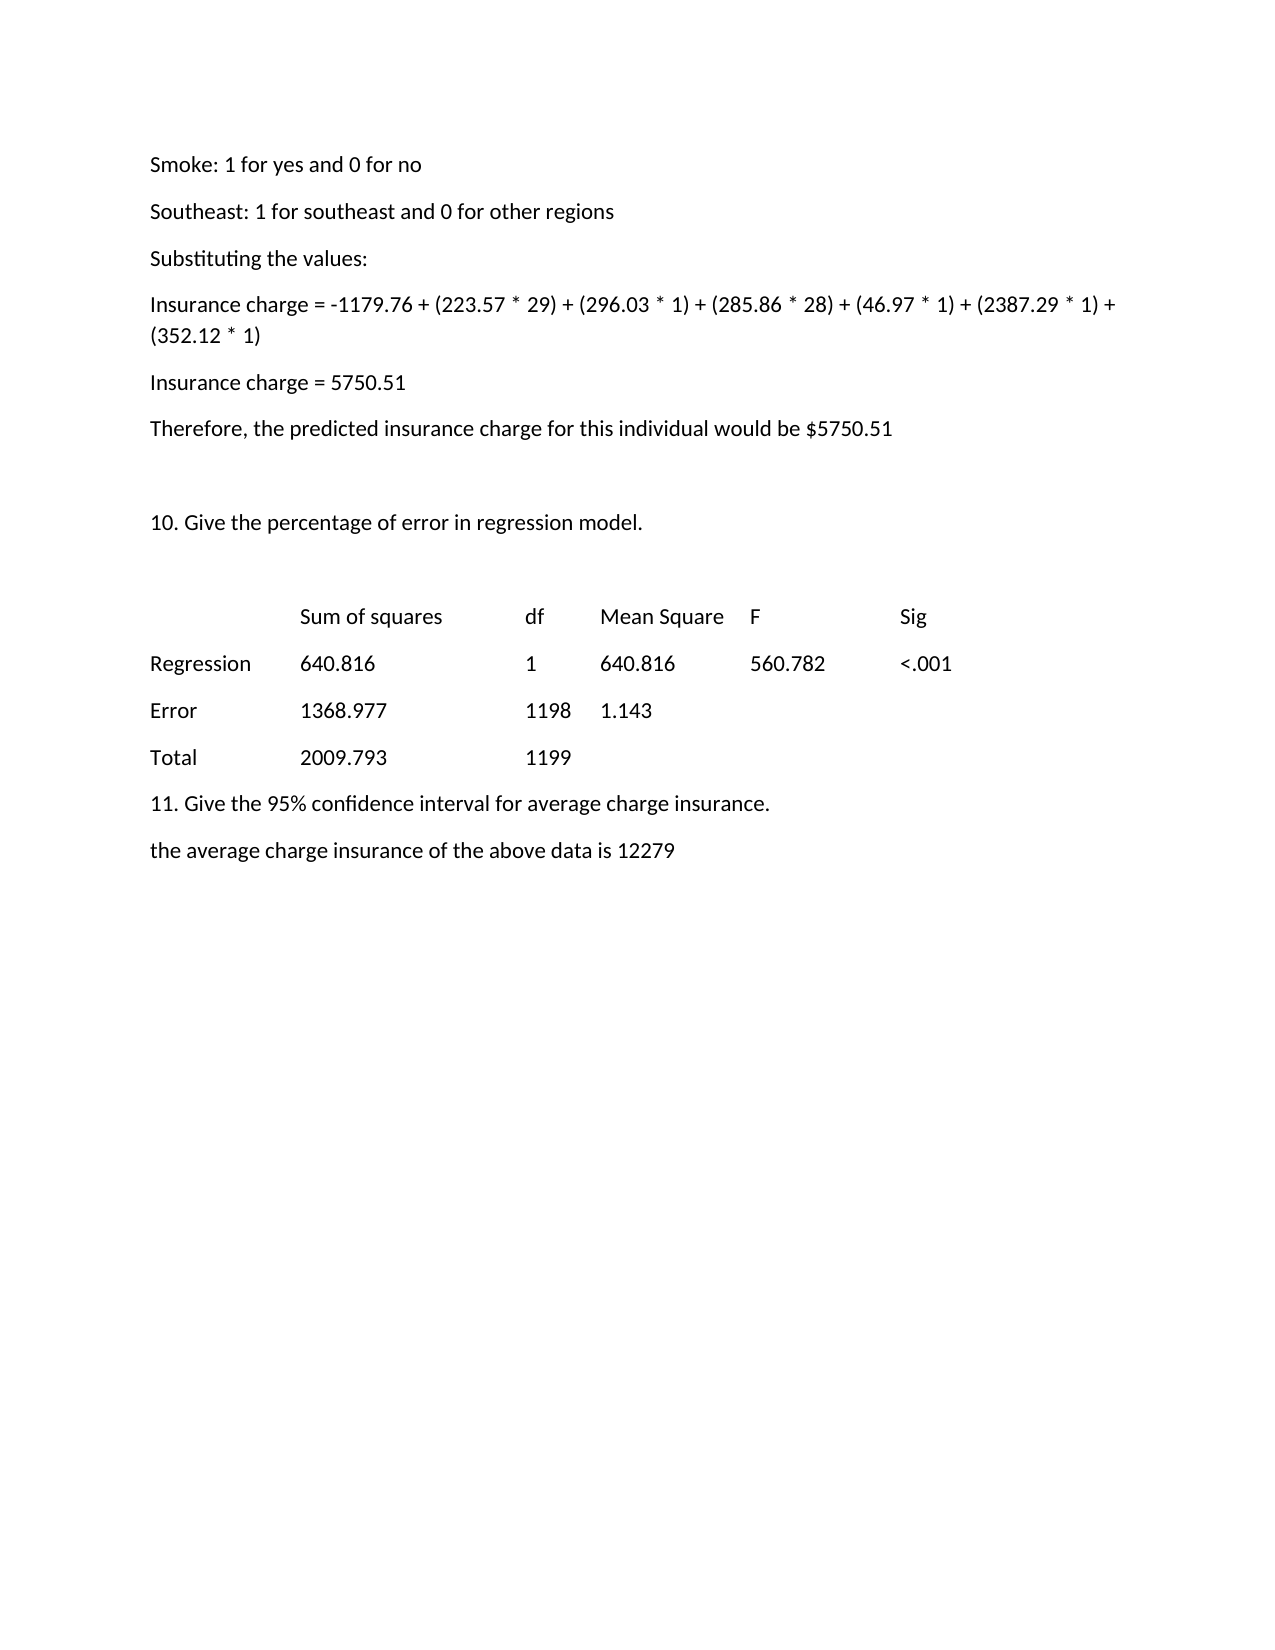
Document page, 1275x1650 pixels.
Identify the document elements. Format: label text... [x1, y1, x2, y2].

text Error 1368.977 1198 1.143 [150, 696, 1125, 724]
text Regression 640.816 1 640.816 560.782 <.001 [150, 649, 1125, 677]
text Substituting the values: [150, 244, 1125, 272]
text Insurance charge = -1179.76 + (223.57 * 29) + (296.03 * 1) + (285.86 * 28) + (46.97 * 1) + (2387.29 * 1) + (352.12 * 1) [150, 291, 1125, 349]
text Therefore, the predicted insurance charge for this individual would be $5750.51 [150, 414, 1125, 443]
text 11. Give the 95% confidence interval for average charge insurance. [150, 789, 1125, 818]
text 10. Give the percentage of error in regression model. [150, 508, 1125, 536]
text Sum of squares df Mean Square F Sig [150, 602, 1125, 630]
text Southeast: 1 for southeast and 0 for other regions [150, 197, 1125, 225]
text Smoke: 1 for yes and 0 for no [150, 150, 1125, 178]
text the average charge insurance of the above data is 12279 [150, 836, 1125, 864]
text Total 2009.793 1199 [150, 743, 1125, 771]
text Insurance charge = 5750.51 [150, 368, 1125, 396]
